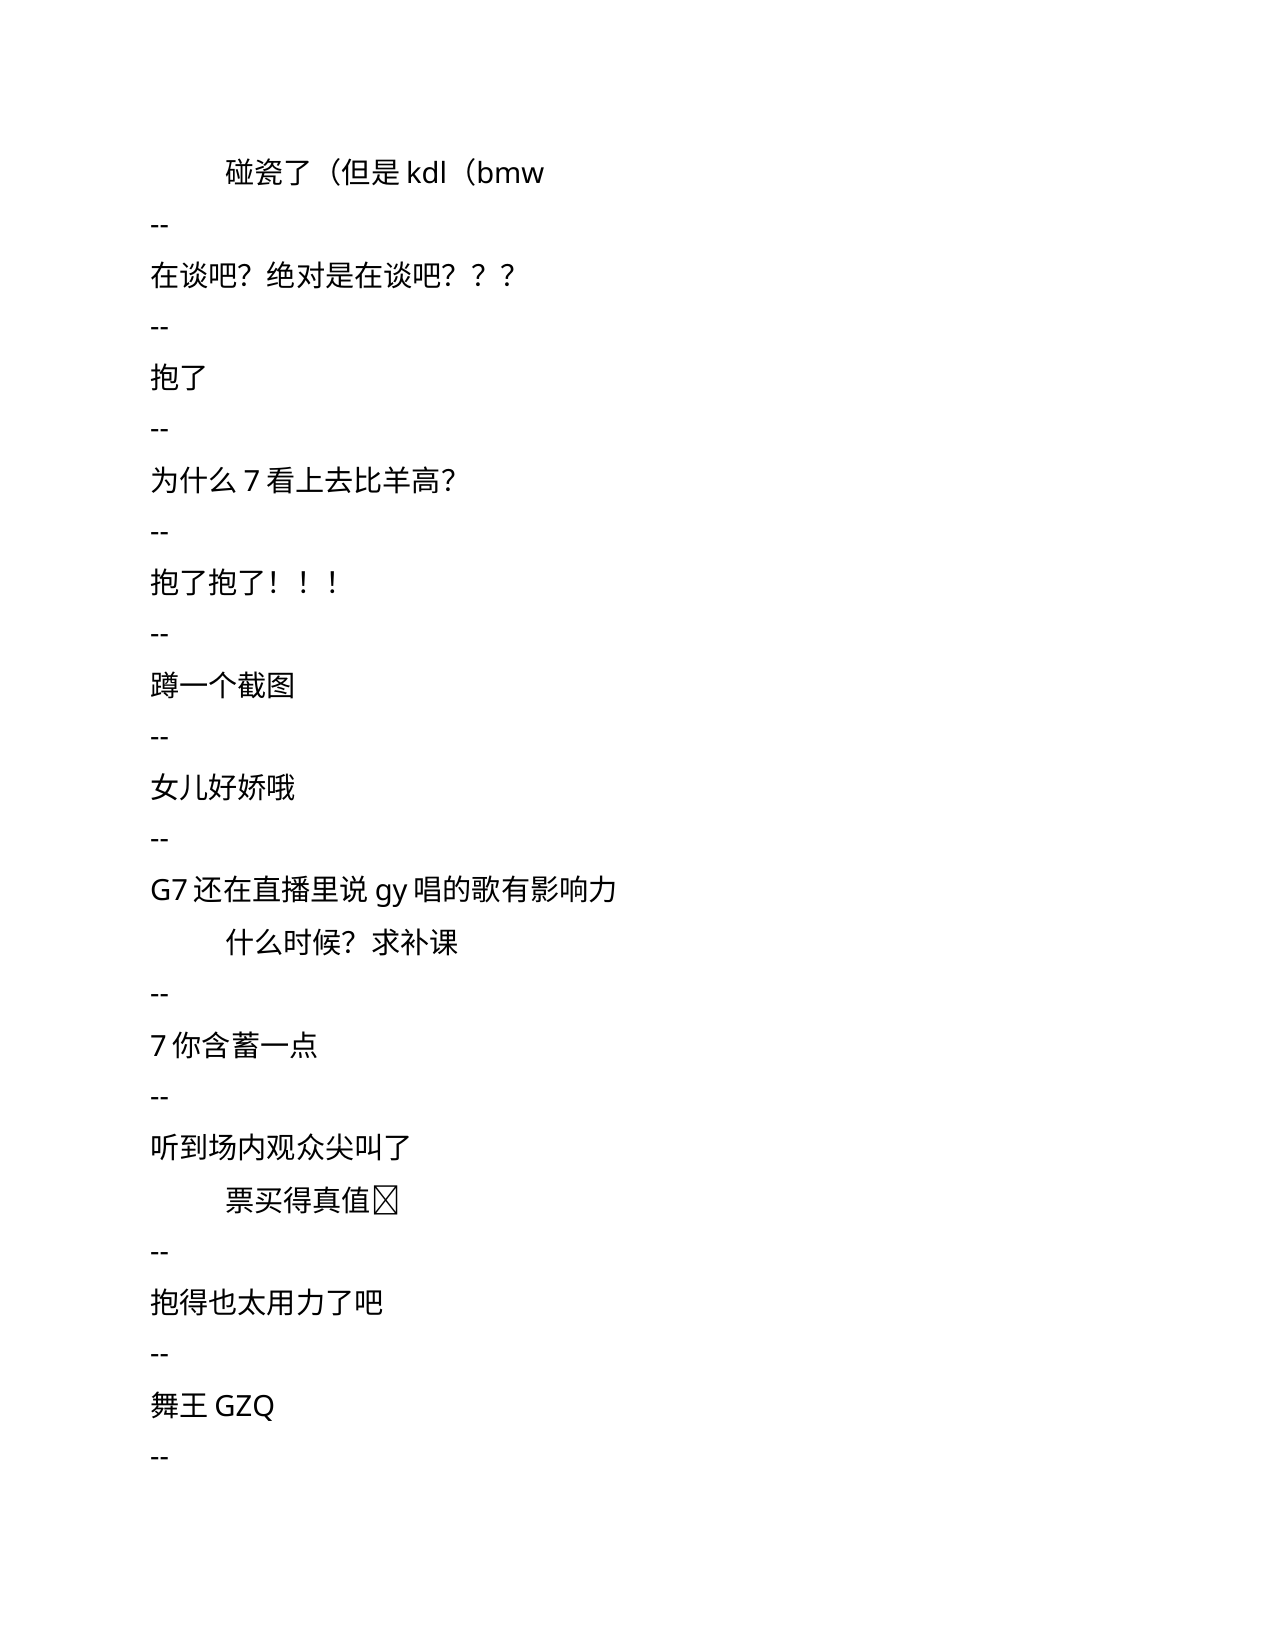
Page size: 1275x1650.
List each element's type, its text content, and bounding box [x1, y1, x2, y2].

text -- [150, 1435, 1125, 1475]
text 为什么7看上去比羊高？ [150, 457, 1125, 500]
text 抱了抱了！！！ [150, 560, 1125, 602]
text 听到场内观众尖叫了 [150, 1125, 1125, 1167]
text G7还在直播里说gy唱的歌有影响力 [150, 867, 1125, 909]
text -- [150, 1230, 1125, 1270]
text -- [150, 203, 1125, 243]
text -- [150, 1333, 1125, 1372]
text 抱得也太用力了吧 [150, 1280, 1125, 1322]
text 票买得真值🚬 [150, 1178, 1125, 1220]
text -- [150, 817, 1125, 857]
text -- [150, 408, 1125, 447]
text 在谈吧？绝对是在谈吧？？？ [150, 252, 1125, 295]
text 蹲一个截图 [150, 662, 1125, 704]
text 抱了 [150, 355, 1125, 397]
text 7你含蓄一点 [150, 1022, 1125, 1065]
text -- [150, 613, 1125, 652]
text -- [150, 305, 1125, 345]
text 舞王GZQ [150, 1382, 1125, 1425]
text -- [150, 715, 1125, 755]
text 什么时候？求补课 [150, 920, 1125, 962]
text -- [150, 973, 1125, 1012]
text -- [150, 1075, 1125, 1115]
text 女儿好娇哦 [150, 764, 1125, 807]
text -- [150, 510, 1125, 550]
text 碰瓷了（但是kdl（bmw [150, 150, 1125, 192]
